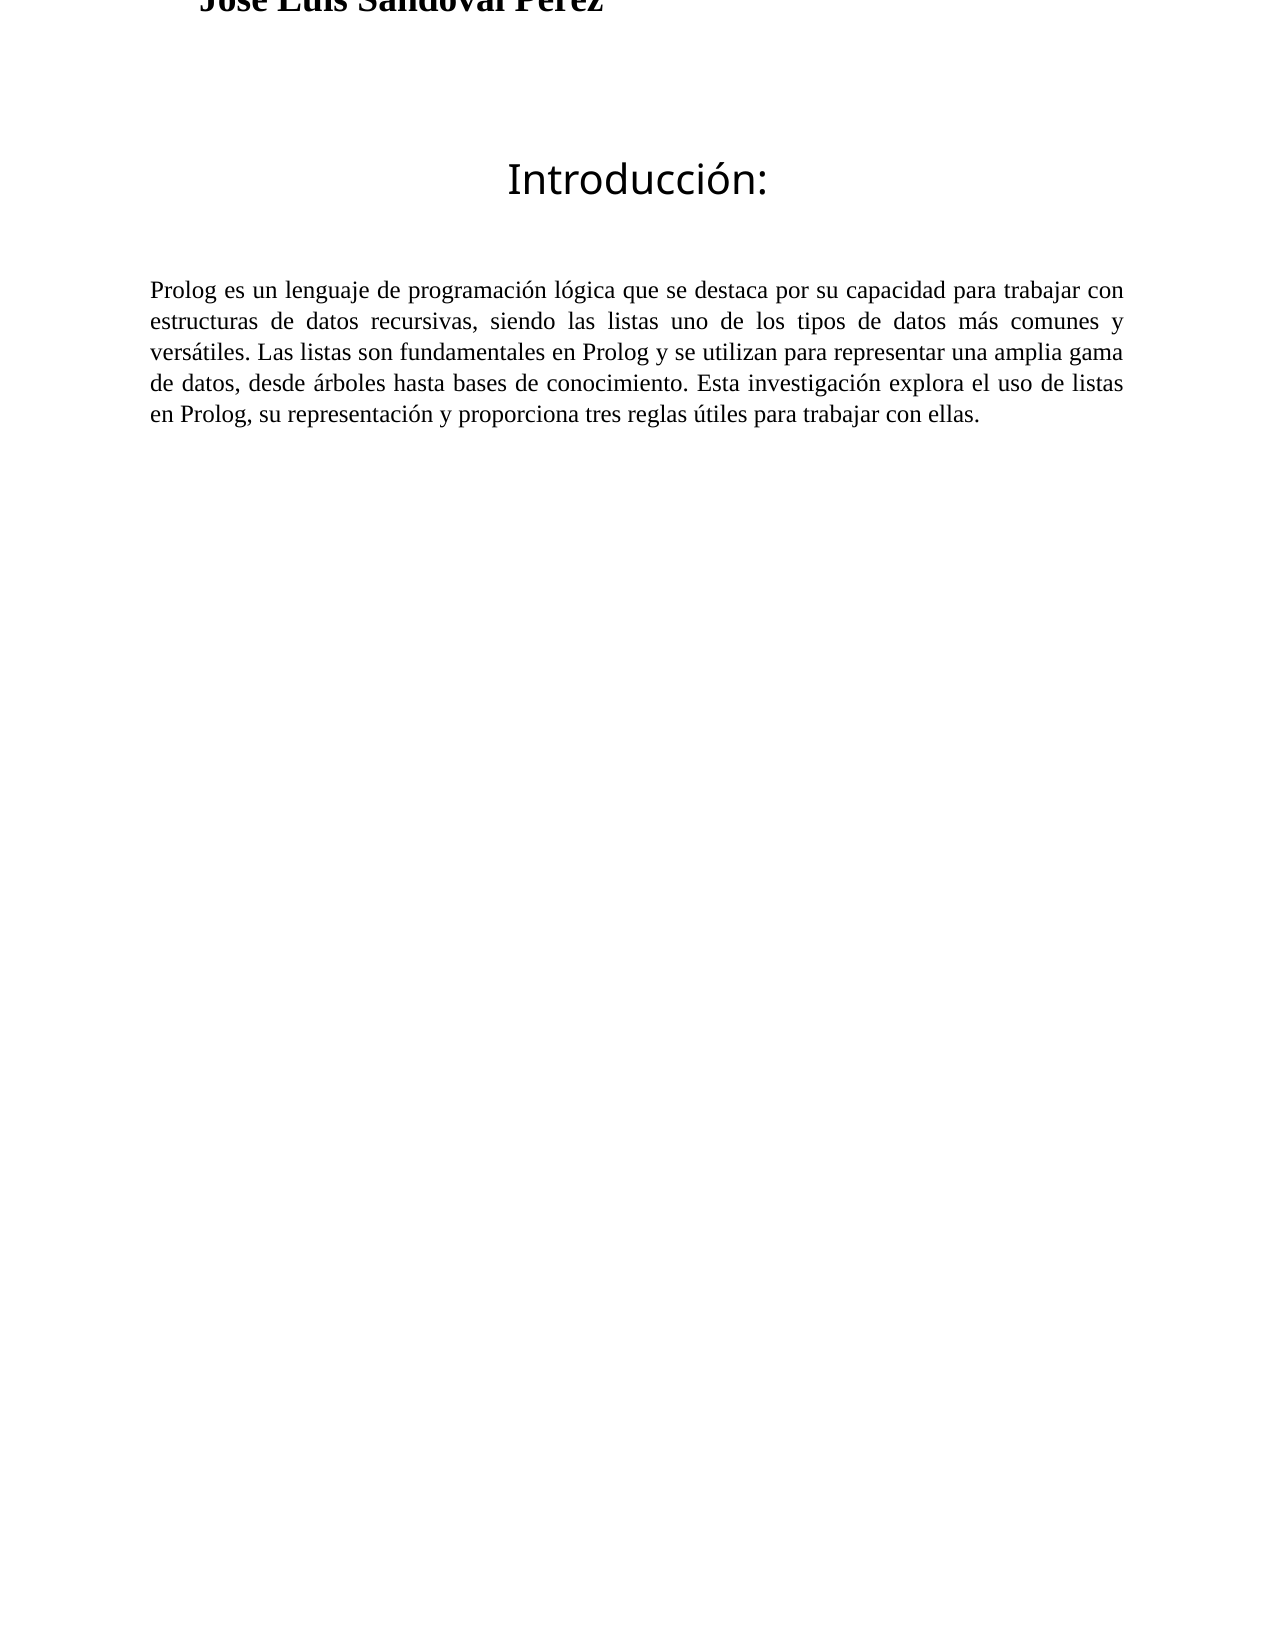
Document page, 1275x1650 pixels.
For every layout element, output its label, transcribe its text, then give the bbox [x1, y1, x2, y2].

text Prolog es un lenguaje de programación lógica que se destaca por su capacidad para trabajar con estructuras de datos recursivas, siendo las listas uno de los tipos de datos más comunes y versátiles. Las listas son fundamentales en Prolog y se utilizan para representar una amplia gama de datos, desde árboles hasta bases de conocimiento. Esta investigación explora el uso de listas en Prolog, su representación y proporciona tres reglas útiles para trabajar con ellas. [150, 275, 1125, 428]
text Introducción: [150, 150, 1125, 207]
